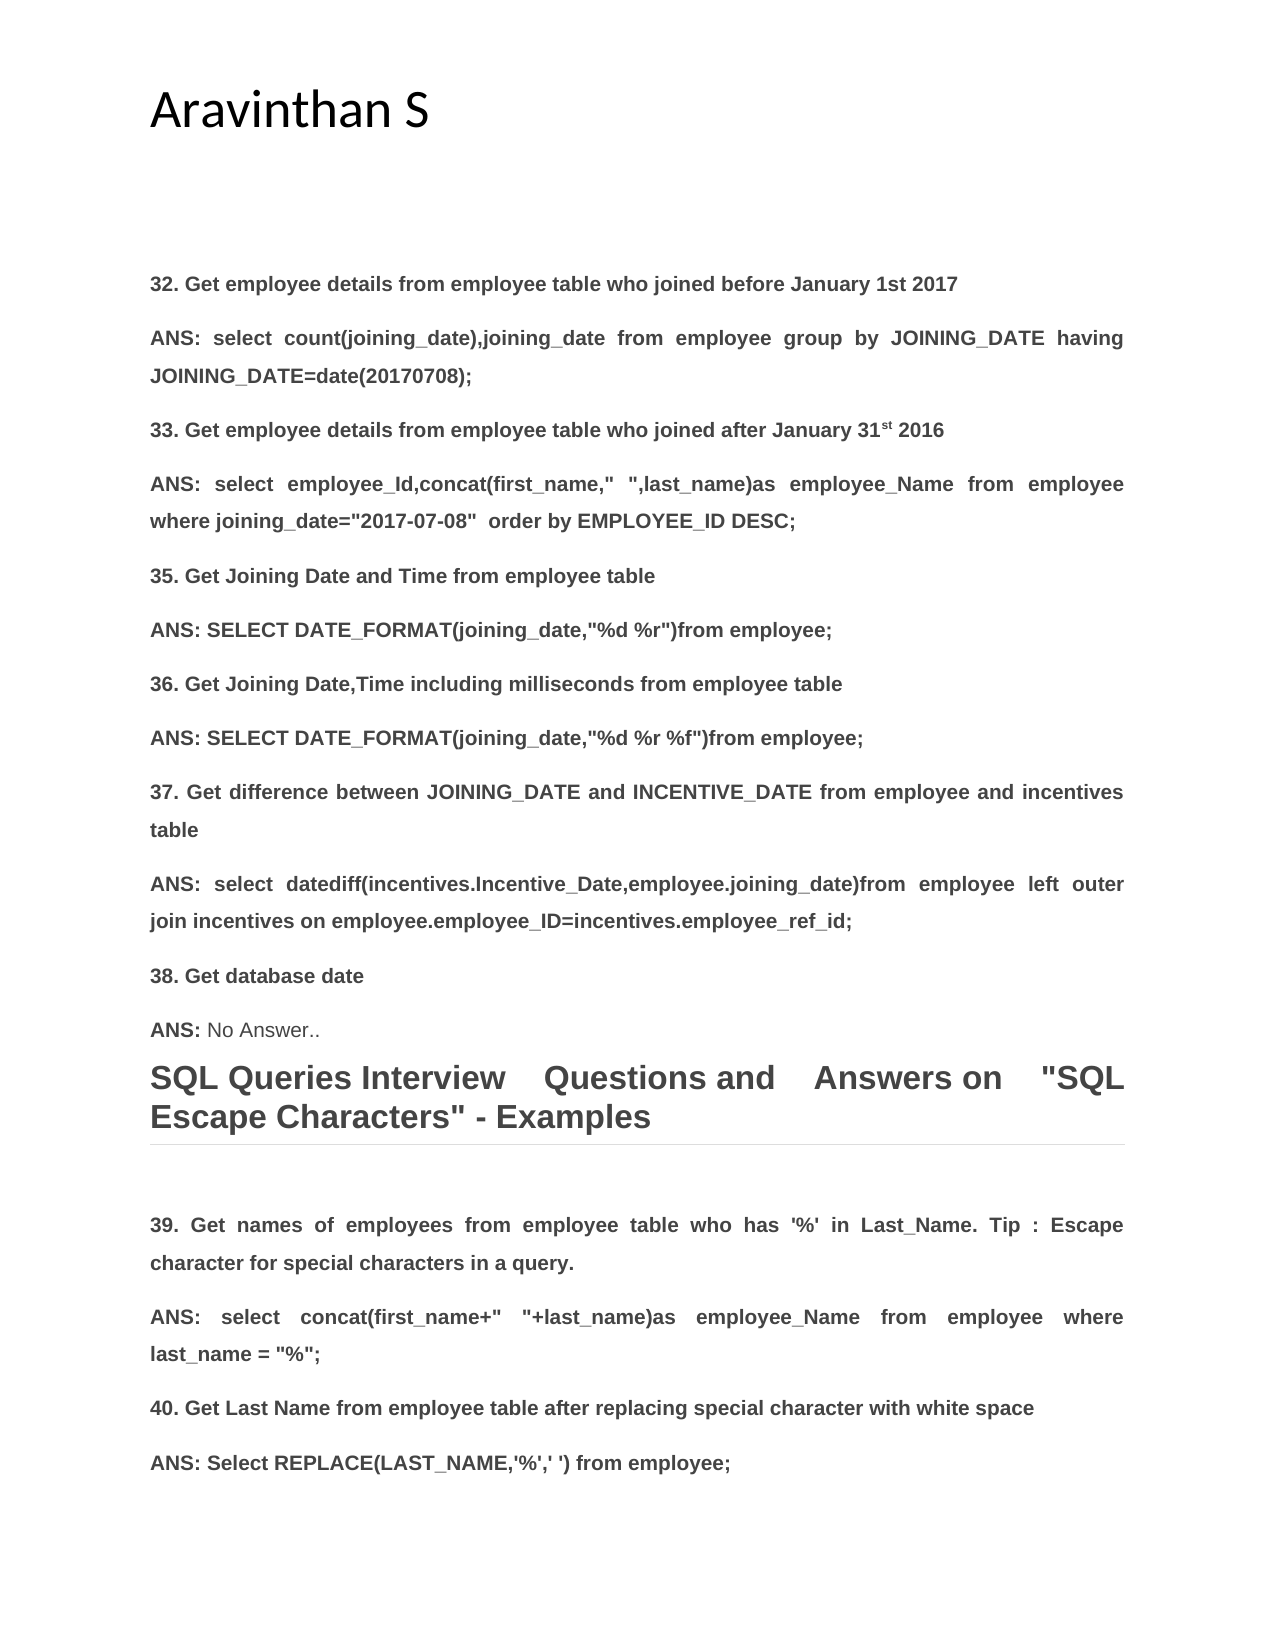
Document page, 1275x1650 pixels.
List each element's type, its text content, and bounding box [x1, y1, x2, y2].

text ANS: select count(joining_date),joining_date from employee group by JOINING_DATE having JOINING_DATE=date(20170708); [150, 312, 1125, 387]
text ANS: Select REPLACE(LAST_NAME,'%',' ') from employee; [150, 1437, 1125, 1474]
text 36. Get Joining Date,Time including milliseconds from employee table [150, 658, 1125, 696]
text ANS: SELECT DATE_FORMAT(joining_date,"%d %r %f")from employee; [150, 712, 1125, 750]
text 35. Get Joining Date and Time from employee table [150, 550, 1125, 587]
text 39. Get names of employees from employee table who has '%' in Last_Name. Tip : Escape character for special characters in a query. [150, 1199, 1125, 1274]
text SQL Queries Interview Questions and Answers on "SQL Escape Characters" - Examples [150, 1058, 1125, 1144]
text ANS: select datediff(incentives.Incentive_Date,employee.joining_date)from employee left outer join incentives on employee.employee_ID=incentives.employee_ref_id; [150, 858, 1125, 933]
text ANS: select employee_Id,concat(first_name," ",last_name)as employee_Name from employee where joining_date="2017-07-08" order by EMPLOYEE_ID DESC; [150, 458, 1125, 533]
text 37. Get difference between JOINING_DATE and INCENTIVE_DATE from employee and incentives table [150, 767, 1125, 842]
text 33. Get employee details from employee table who joined after January 31st 2016 [150, 404, 1125, 442]
text 38. Get database date [150, 950, 1125, 987]
text ANS: No Answer.. [150, 1004, 1125, 1042]
text 40. Get Last Name from employee table after replacing special character with white space [150, 1383, 1125, 1420]
text ANS: SELECT DATE_FORMAT(joining_date,"%d %r")from employee; [150, 604, 1125, 642]
text 32. Get employee details from employee table who joined before January 1st 2017 [150, 258, 1125, 296]
text ANS: select concat(first_name+" "+last_name)as employee_Name from employee where last_name = "%"; [150, 1291, 1125, 1366]
